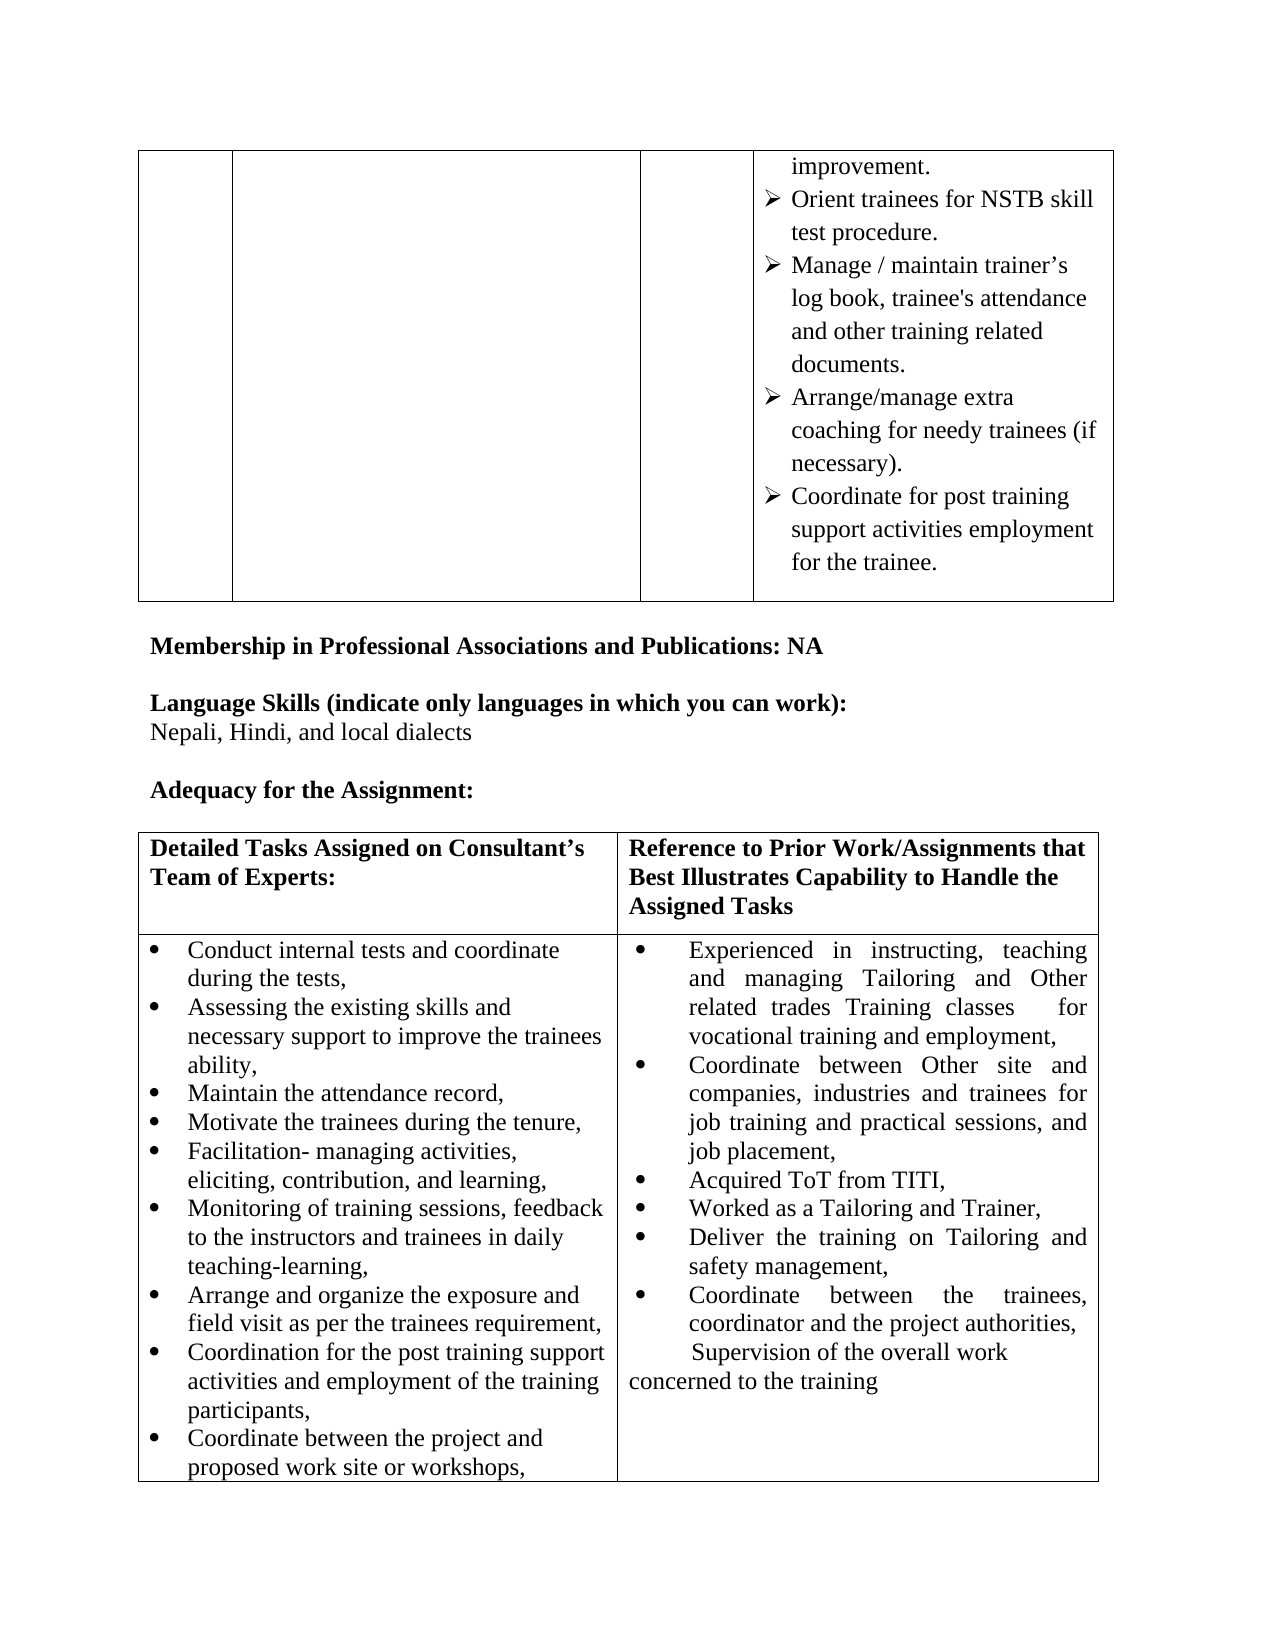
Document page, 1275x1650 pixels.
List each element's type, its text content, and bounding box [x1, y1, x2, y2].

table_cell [754, 151, 1113, 601]
text Nepali, Hindi, and local dialects [150, 717, 1125, 746]
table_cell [139, 151, 232, 601]
text Adequacy for the Assignment: [150, 775, 1125, 803]
text Membership in Professional Associations and Publications: NA [150, 631, 1125, 660]
table_header Detailed Tasks Assigned on Consultant’s Team of Experts: [139, 833, 617, 934]
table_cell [233, 151, 640, 601]
table_cell [641, 151, 753, 601]
table_header Reference to Prior Work/Assignments that Best Illustrates Capability to Handle the Assigned Tasks [618, 833, 1098, 934]
text Language Skills (indicate only languages in which you can work): [150, 688, 1125, 717]
